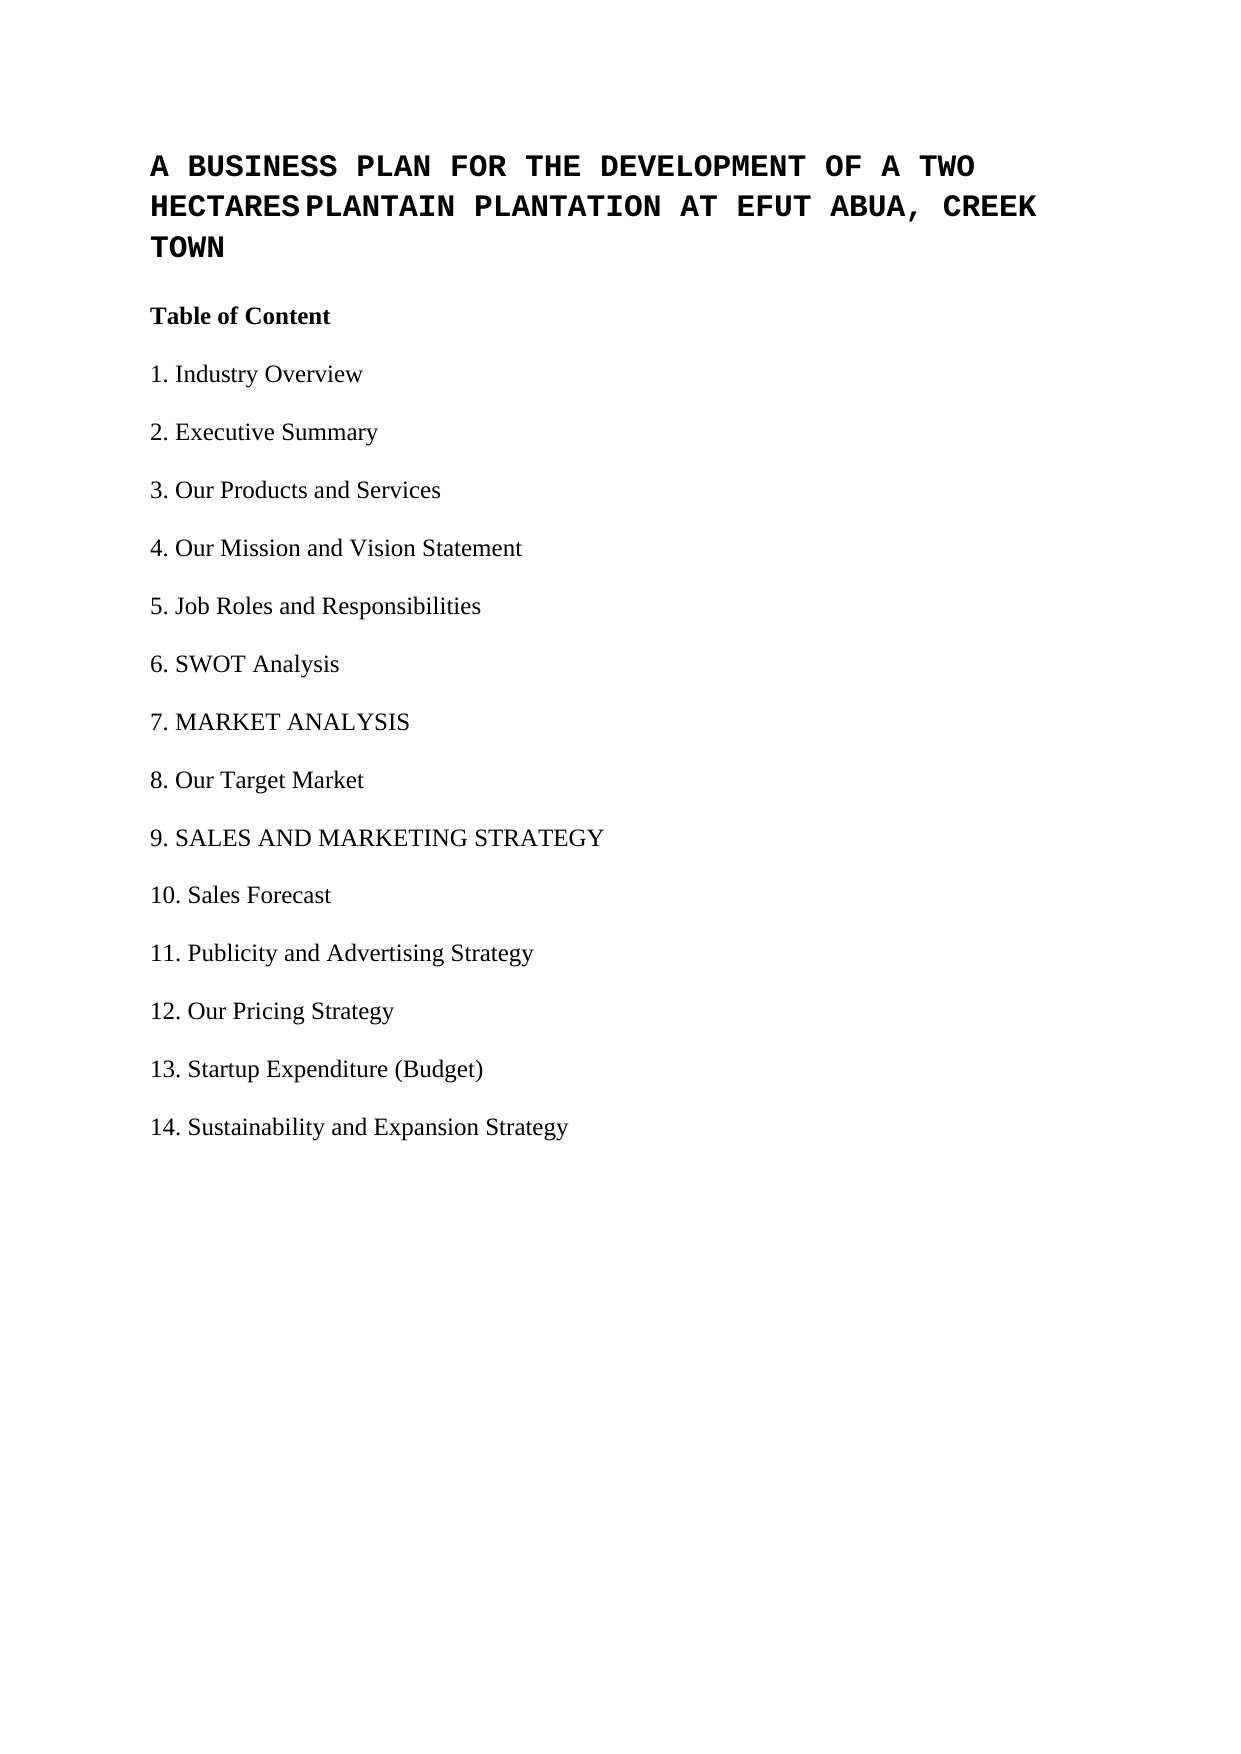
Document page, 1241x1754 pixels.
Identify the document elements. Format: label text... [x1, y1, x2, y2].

text 11. Publicity and Advertising Strategy [150, 938, 1090, 967]
text 7. MARKET ANALYSIS [150, 707, 1090, 736]
text 5. Job Roles and Responsibilities [150, 591, 1090, 620]
text 4. Our Mission and Vision Statement [150, 533, 1090, 562]
text 10. Sales Forecast [150, 881, 1090, 909]
text Table of Content [150, 301, 1090, 330]
text 8. Our Target Market [150, 765, 1090, 793]
text 12. Our Pricing Strategy [150, 996, 1090, 1025]
text 2. Executive Summary [150, 417, 1090, 446]
text 1. Industry Overview [150, 359, 1090, 388]
text A BUSINESS PLAN FOR THE DEVELOPMENT OF A TWO HECTARES PLANTAIN PLANTATION AT EFUT ABUA, CREEK TOWN [150, 150, 1090, 267]
text 14. Sustainability and Expansion Strategy [150, 1112, 1090, 1141]
text 13. Startup Expenditure (Budget) [150, 1054, 1090, 1083]
text 6. SWOT Analysis [150, 649, 1090, 678]
text 9. SALES AND MARKETING STRATEGY [150, 823, 1090, 851]
text 3. Our Products and Services [150, 475, 1090, 504]
